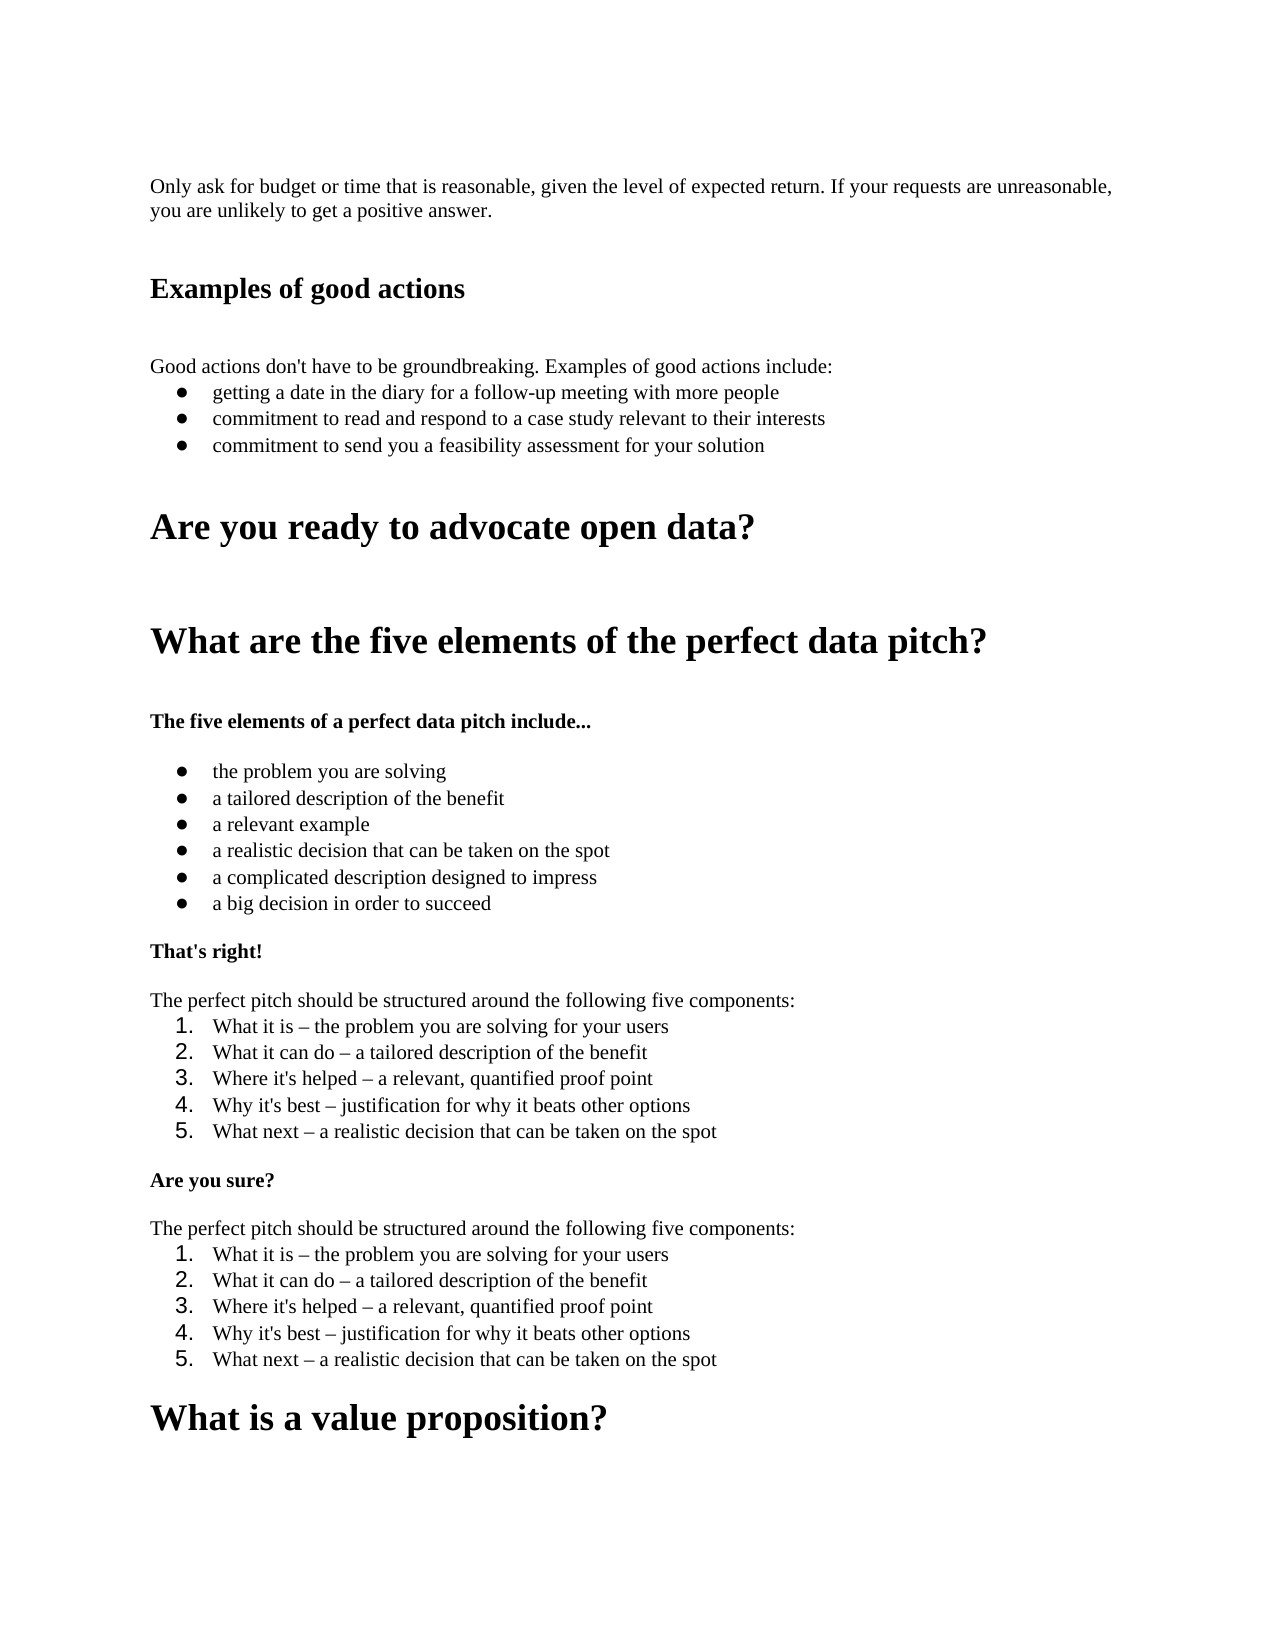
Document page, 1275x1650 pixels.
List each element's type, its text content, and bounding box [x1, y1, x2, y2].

text The five elements of a perfect data pitch include... [150, 709, 1125, 733]
list commitment to send you a feasibility assessment for your solution [175, 431, 1125, 457]
list What it is – the problem you are solving for your users [175, 1240, 1125, 1266]
text The perfect pitch should be structured around the following five components: [150, 988, 1125, 1012]
list What it can do – a tailored description of the benefit [175, 1266, 1125, 1292]
list commitment to read and respond to a case study relevant to their interests [175, 404, 1125, 431]
list What it is – the problem you are solving for your users [175, 1012, 1125, 1038]
list Where it's helped – a relevant, quantified proof point [175, 1292, 1125, 1319]
subtitle Are you ready to advocate open data? [150, 504, 1125, 548]
list a tailored description of the benefit [175, 784, 1125, 810]
list What next – a realistic decision that can be taken on the spot [175, 1345, 1125, 1371]
text ​​​​Good actions don't have to be groundbreaking. Examples of good actions include: [150, 354, 1125, 378]
list a realistic decision that can be taken on the spot [175, 836, 1125, 863]
list the problem you are solving [175, 757, 1125, 784]
list What it can do – a tailored description of the benefit [175, 1038, 1125, 1064]
subtitle What is a value proposition? [150, 1395, 1125, 1438]
list What next – a realistic decision that can be taken on the spot [175, 1117, 1125, 1143]
text Only ask for budget or time that is reasonable, given the level of expected return. If your requests are unreasonable, you are unlikely to get a positive answer. [150, 174, 1125, 222]
list a relevant example [175, 810, 1125, 836]
text The perfect pitch should be structured around the following five components: [150, 1216, 1125, 1240]
list getting a date in the diary for a follow-up meeting with more people [175, 378, 1125, 404]
list Why it's best – justification for why it beats other options [175, 1091, 1125, 1117]
subtitle Examples of good actions [150, 271, 1125, 305]
text That's right! [150, 939, 1125, 963]
list a complicated description designed to impress [175, 863, 1125, 889]
text Are you sure? [150, 1167, 1125, 1192]
list a big decision in order to succeed [175, 889, 1125, 915]
list Why it's best – justification for why it beats other options [175, 1319, 1125, 1345]
list Where it's helped – a relevant, quantified proof point [175, 1064, 1125, 1091]
subtitle What are the five elements of the perfect data pitch? [150, 618, 1125, 662]
